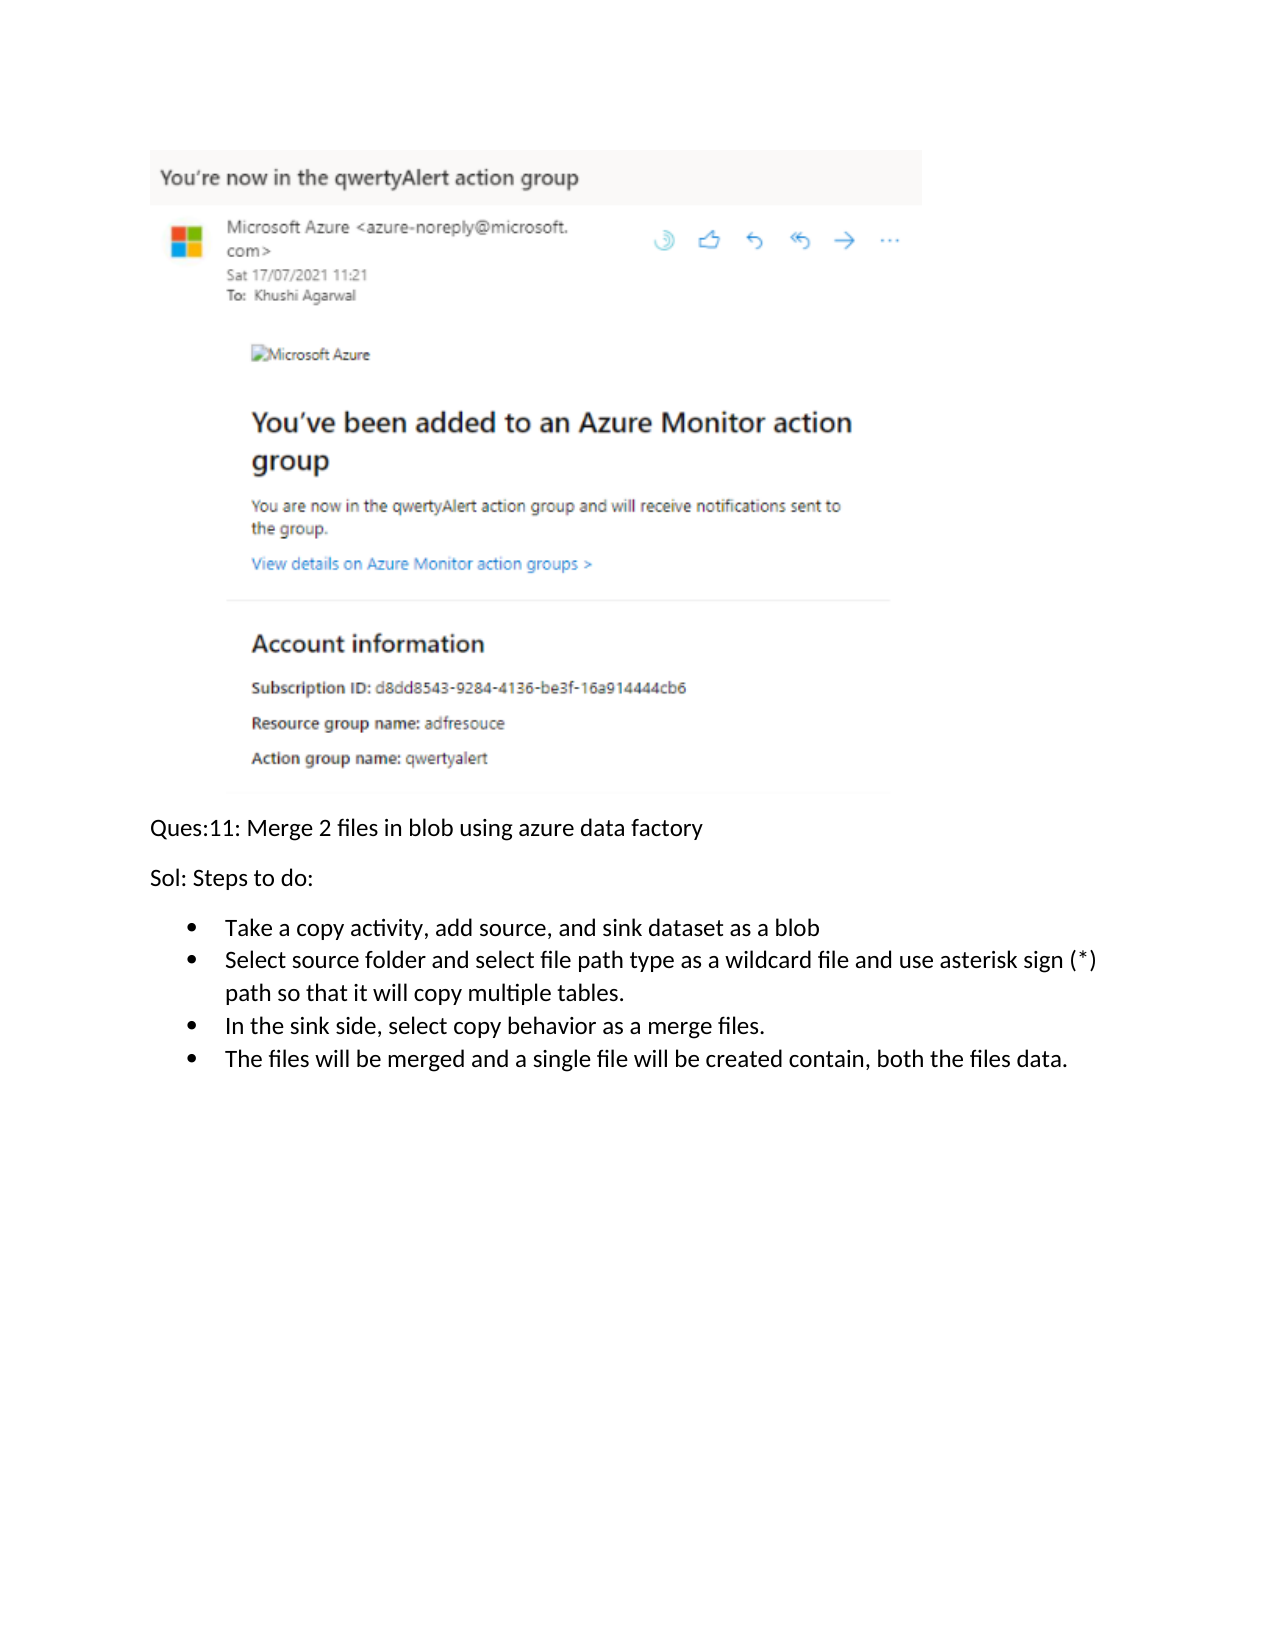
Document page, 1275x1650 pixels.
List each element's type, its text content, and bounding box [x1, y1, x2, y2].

list Select source folder and select file path type as a wildcard file and use asterisk sign (*) path so that it will copy multiple tables. [187, 945, 1125, 1008]
list The files will be merged and a single file will be created contain, both the files data. [187, 1043, 1125, 1074]
list Take a copy activity, add source, and sink dataset as a blob [187, 912, 1125, 942]
list In the sink side, select copy behavior as a merge files. [187, 1011, 1125, 1041]
picture [150, 150, 922, 794]
text Sol: Steps to do: [150, 862, 1125, 893]
text Ques:11: Merge 2 files in blob using azure data factory [150, 813, 1125, 843]
